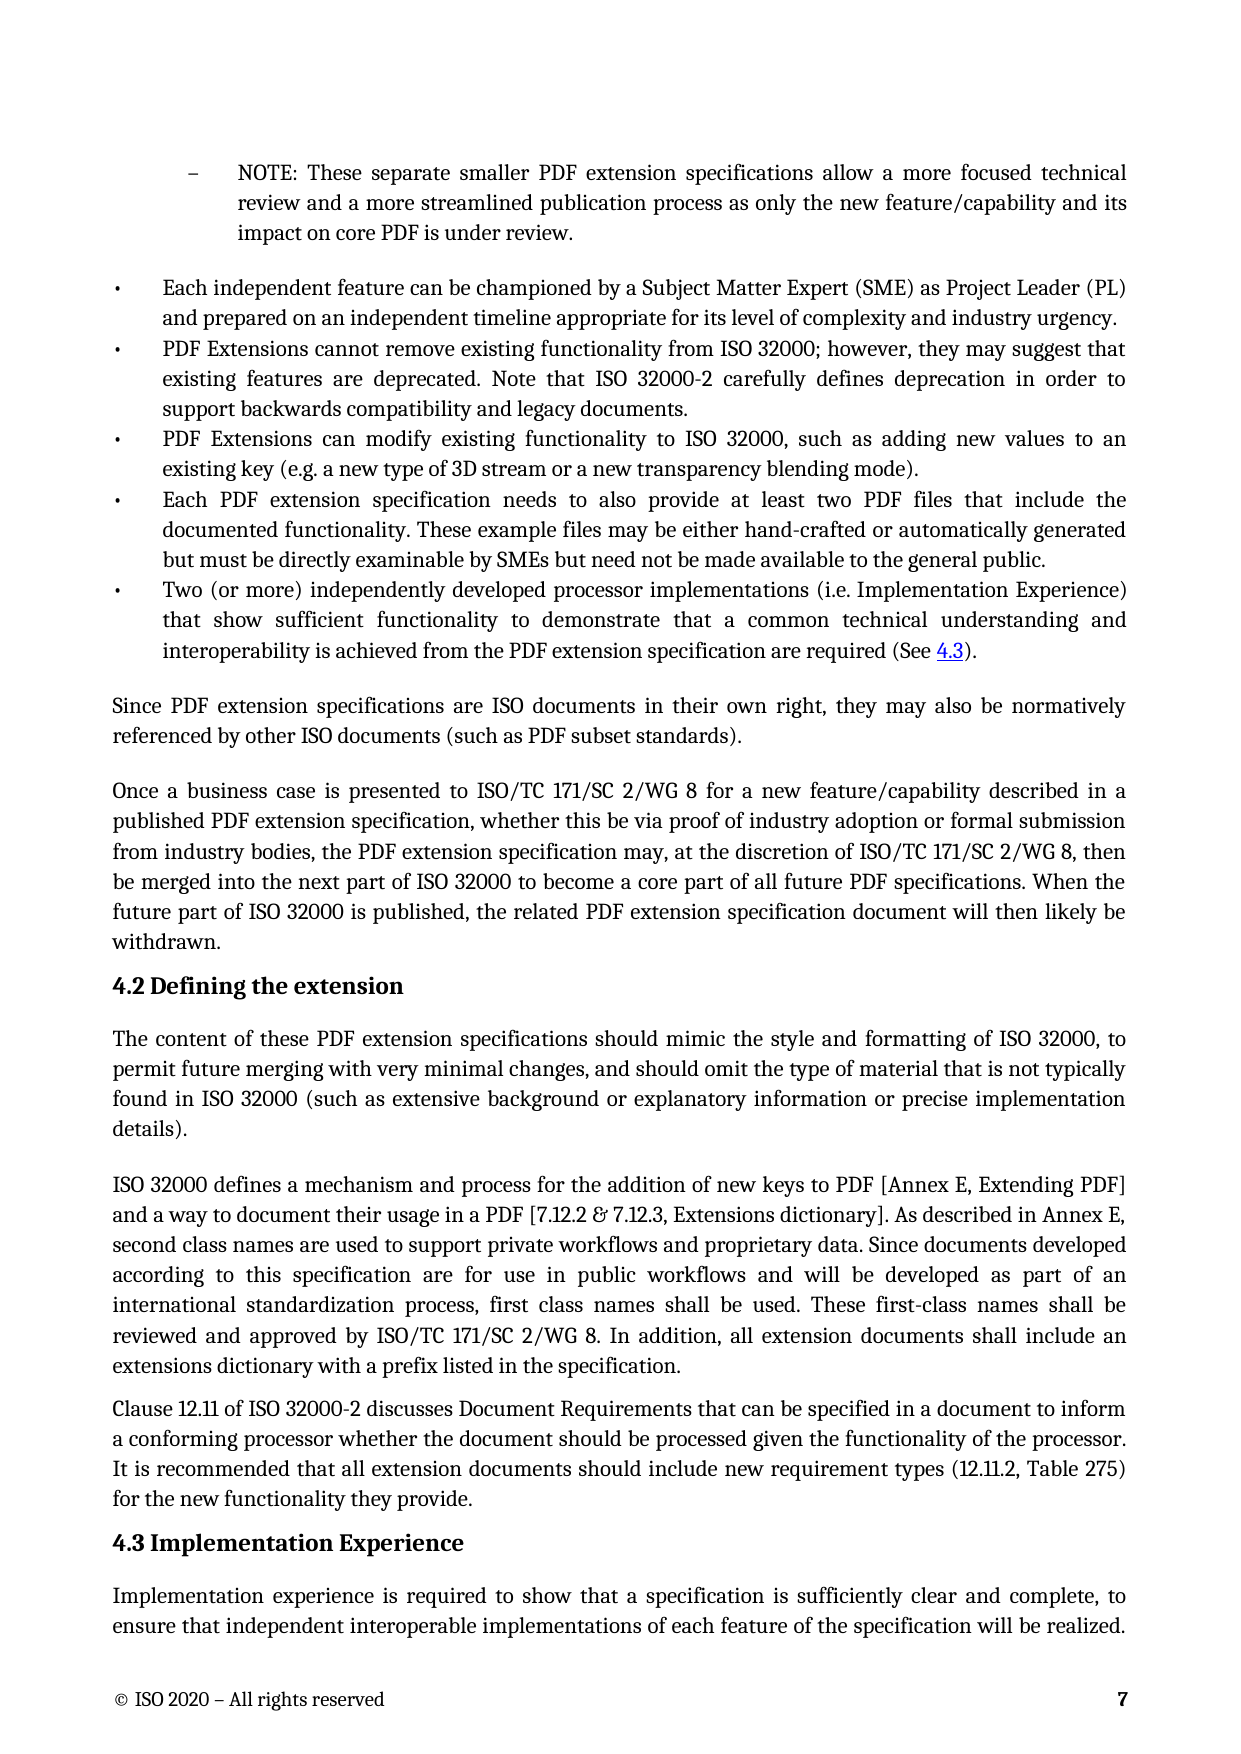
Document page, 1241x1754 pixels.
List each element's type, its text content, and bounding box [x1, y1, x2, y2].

subtitle Defining the extension [112, 972, 1128, 1001]
text ISO 32000 defines a mechanism and process for the addition of new keys to PDF [Annex E, Extending PDF] and a way to document their usage in a PDF [7.12.2 & 7.12.3, Extensions dictionary]. As described in Annex E, second class names are used to support private workflows and proprietary data. Since documents developed according to this specification are for use in public workflows and will be developed as part of an international standardization process, first class names shall be used. These first-class names shall be reviewed and approved by ISO/TC 171/SC 2/WG 8. In addition, all extension documents shall include an extensions dictionary with a prefix listed in the specification. [112, 1171, 1128, 1379]
list Two (or more) independently developed processor implementations (i.e. Implementation Experience) that show sufficient functionality to demonstrate that a common technical understanding and interoperability is achieved from the PDF extension specification are required (See ‎4.3). [112, 577, 1128, 664]
list NOTE: These separate smaller PDF extension specifications allow a more focused technical review and a more streamlined publication process as only the new feature/capability and its impact on core PDF is under review. [187, 159, 1128, 246]
text Clause 12.11 of ISO 32000-2 discusses Document Requirements that can be specified in a document to inform a conforming processor whether the document should be processed given the functionality of the processor. It is recommended that all extension documents should include new requirement types (12.11.2, Table 275) for the new functionality they provide. [112, 1395, 1128, 1512]
list PDF Extensions can modify existing functionality to ISO 32000, such as adding new values to an existing key (e.g. a new type of 3D stream or a new transparency blending mode). [112, 426, 1128, 482]
text Once a business case is presented to ISO/TC 171/SC 2/WG 8 for a new feature/capability described in a published PDF extension specification, whether this be via proof of industry adoption or formal submission from industry bodies, the PDF extension specification may, at the discretion of ISO/TC 171/SC 2/WG 8, then be merged into the next part of ISO 32000 to become a core part of all future PDF specifications. When the future part of ISO 32000 is published, the related PDF extension specification document will then likely be withdrawn. [112, 778, 1128, 955]
text Since PDF extension specifications are ISO documents in their own right, they may also be normatively referenced by other ISO documents (such as PDF subset standards). [112, 693, 1128, 749]
text The content of these PDF extension specifications should mimic the style and formatting of ISO 32000, to permit future merging with very minimal changes, and should omit the type of material that is not typically found in ISO 32000 (such as extensive background or explanatory information or precise implementation details). [112, 1026, 1128, 1142]
list PDF Extensions cannot remove existing functionality from ISO 32000; however, they may suggest that existing features are deprecated. Note that ISO 32000-2 carefully defines deprecation in order to support backwards compatibility and legacy documents. [112, 335, 1128, 422]
list Each PDF extension specification needs to also provide at least two PDF files that include the documented functionality. These example files may be either hand-crafted or automatically generated but must be directly examinable by SMEs but need not be made available to the general public. [112, 486, 1128, 573]
subtitle Implementation Experience [112, 1529, 1128, 1557]
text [112, 1582, 1128, 1639]
list Each independent feature can be championed by a Subject Matter Expert (SME) as Project Leader (PL) and prepared on an independent timeline appropriate for its level of complexity and industry urgency. [112, 275, 1128, 331]
